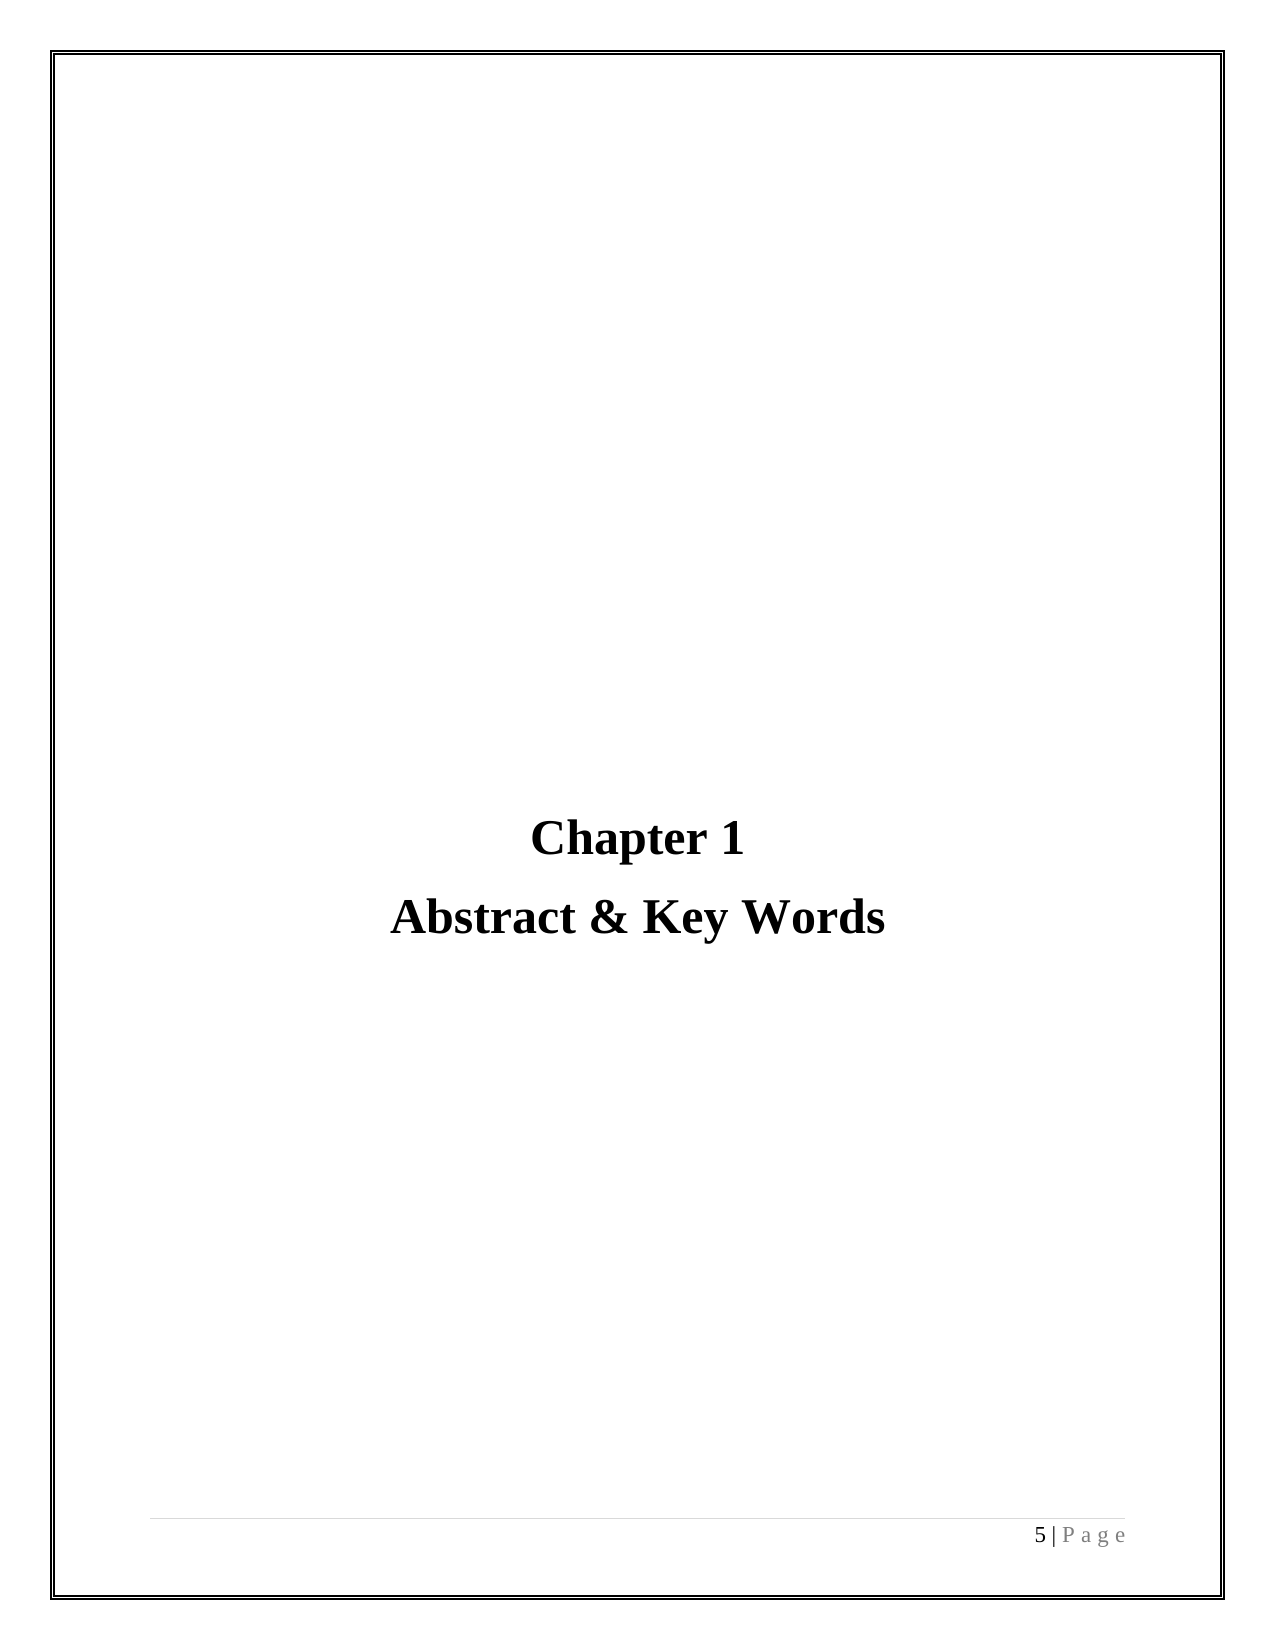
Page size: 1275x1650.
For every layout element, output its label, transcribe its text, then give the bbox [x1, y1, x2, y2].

text Chapter 1 [150, 808, 1125, 865]
text Abstract & Key Words [150, 887, 1125, 944]
